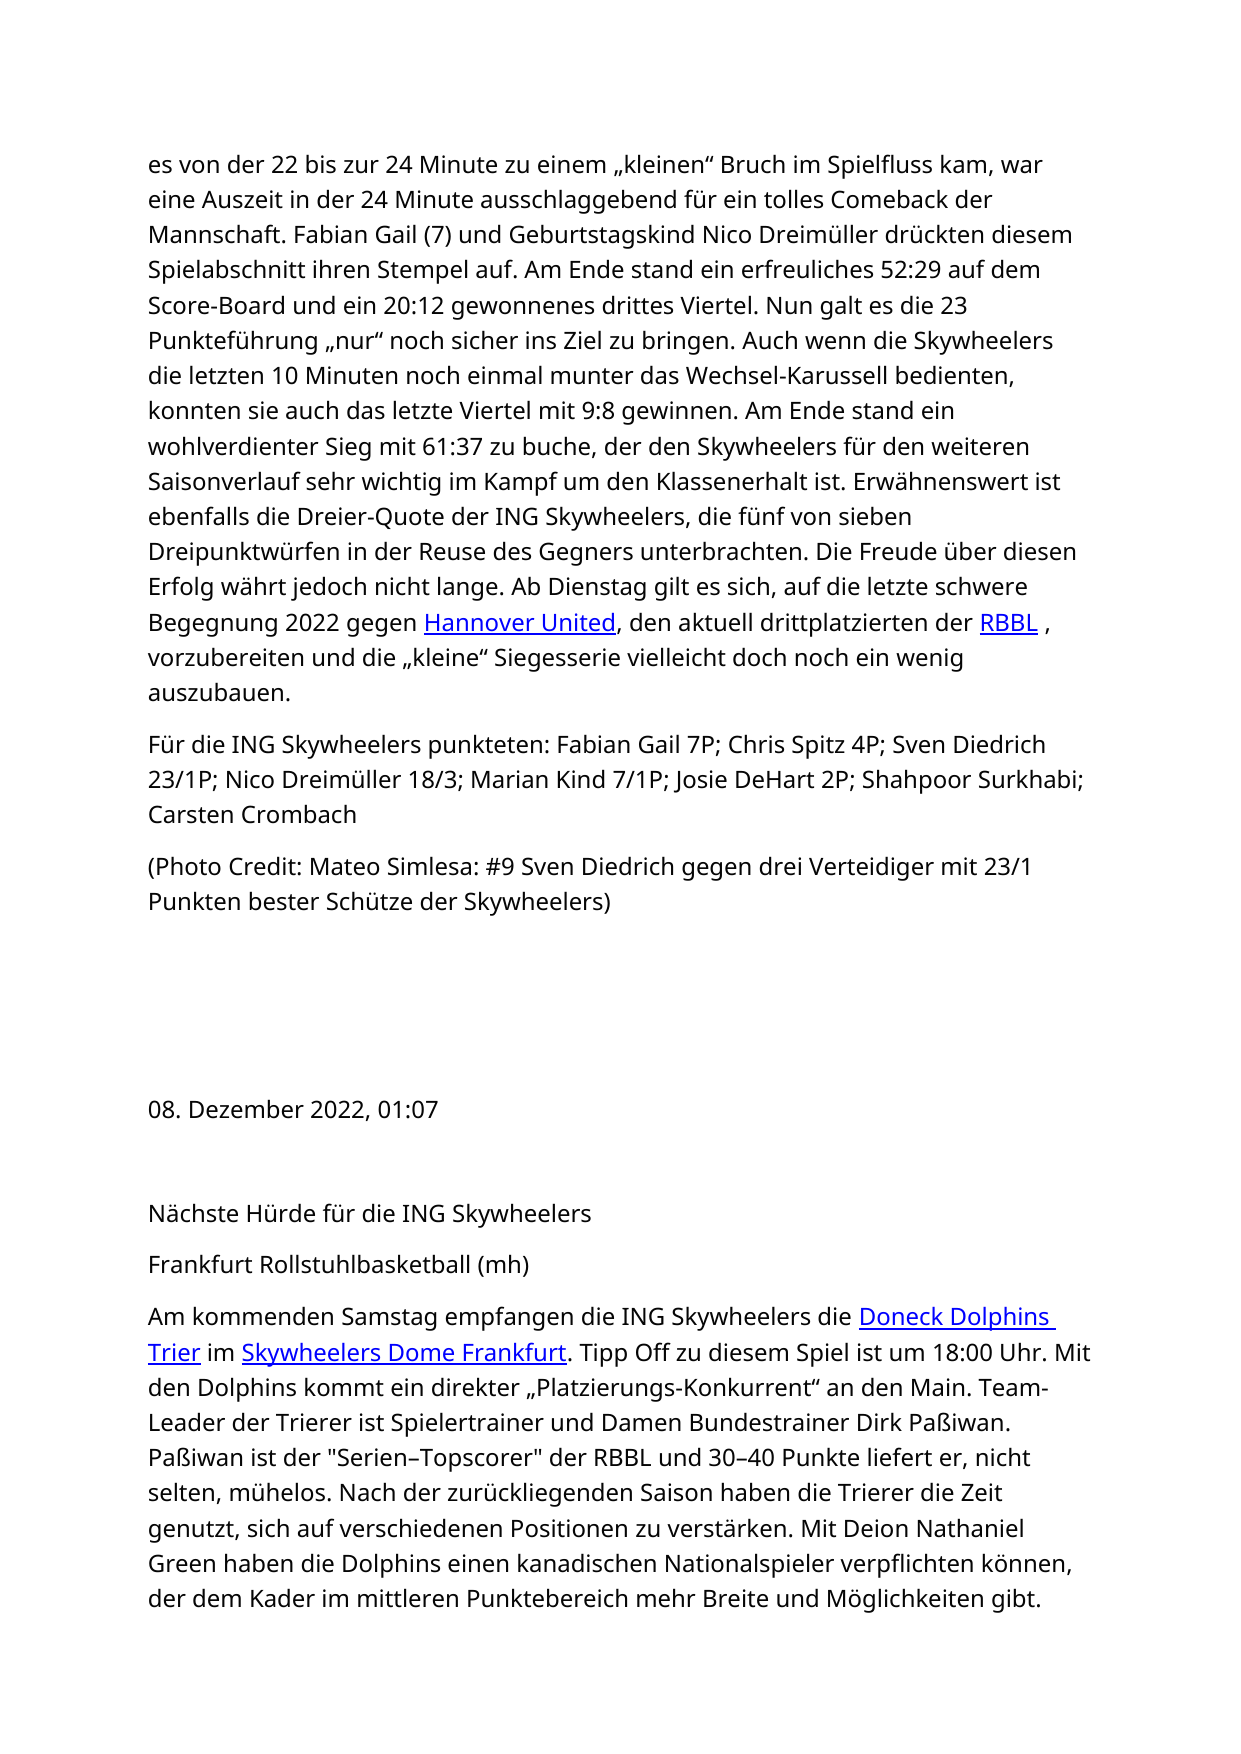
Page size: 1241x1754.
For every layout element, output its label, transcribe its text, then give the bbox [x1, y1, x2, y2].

text 08. Dezember 2022, 01:07 [148, 1093, 1093, 1125]
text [148, 148, 1093, 708]
text Für die ING Skywheelers punkteten: Fabian Gail 7P; Chris Spitz 4P; Sven Diedrich 23/1P; Nico Dreimüller 18/3; Marian Kind 7/1P; Josie DeHart 2P; Shahpoor Surkhabi; Carsten Crombach [148, 728, 1093, 831]
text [148, 1300, 1093, 1614]
text Nächste Hürde für die ING Skywheelers [148, 1196, 1093, 1229]
text (Photo Credit: Mateo Simlesa: #9 Sven Diedrich gegen drei Verteidiger mit 23/1 Punkten bester Schütze der Skywheelers) [148, 850, 1093, 918]
text Frankfurt Rollstuhlbasketball (mh) [148, 1248, 1093, 1281]
